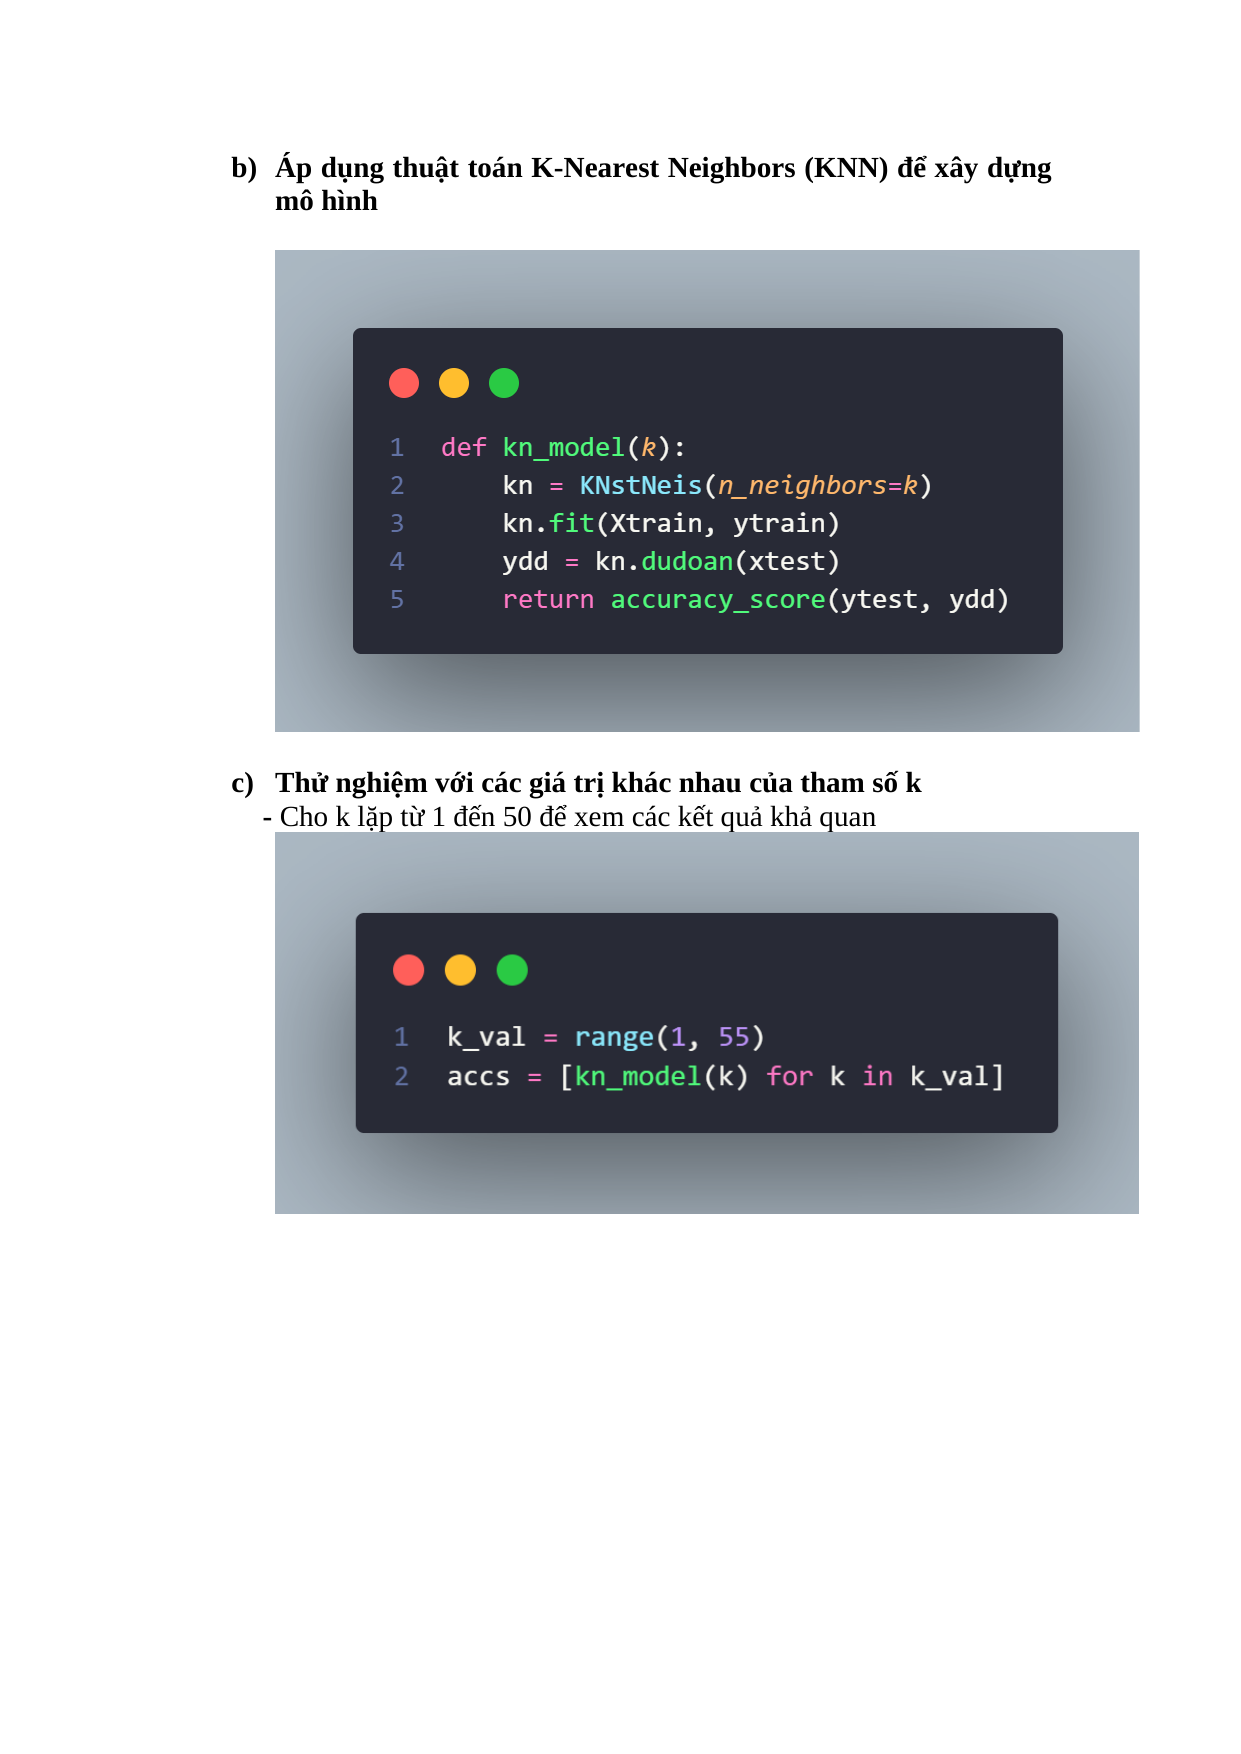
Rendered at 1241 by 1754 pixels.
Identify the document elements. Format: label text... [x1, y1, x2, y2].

list Áp dụng thuật toán K-Nearest Neighbors (KNN) để xây dựng mô hình [231, 150, 1053, 217]
picture [275, 832, 1139, 1214]
list Thử nghiệm với các giá trị khác nhau của tham số k [231, 765, 1053, 799]
picture [275, 250, 1140, 732]
list - Cho k lặp từ 1 đến 50 để xem các kết quả khả quan [231, 799, 1053, 832]
